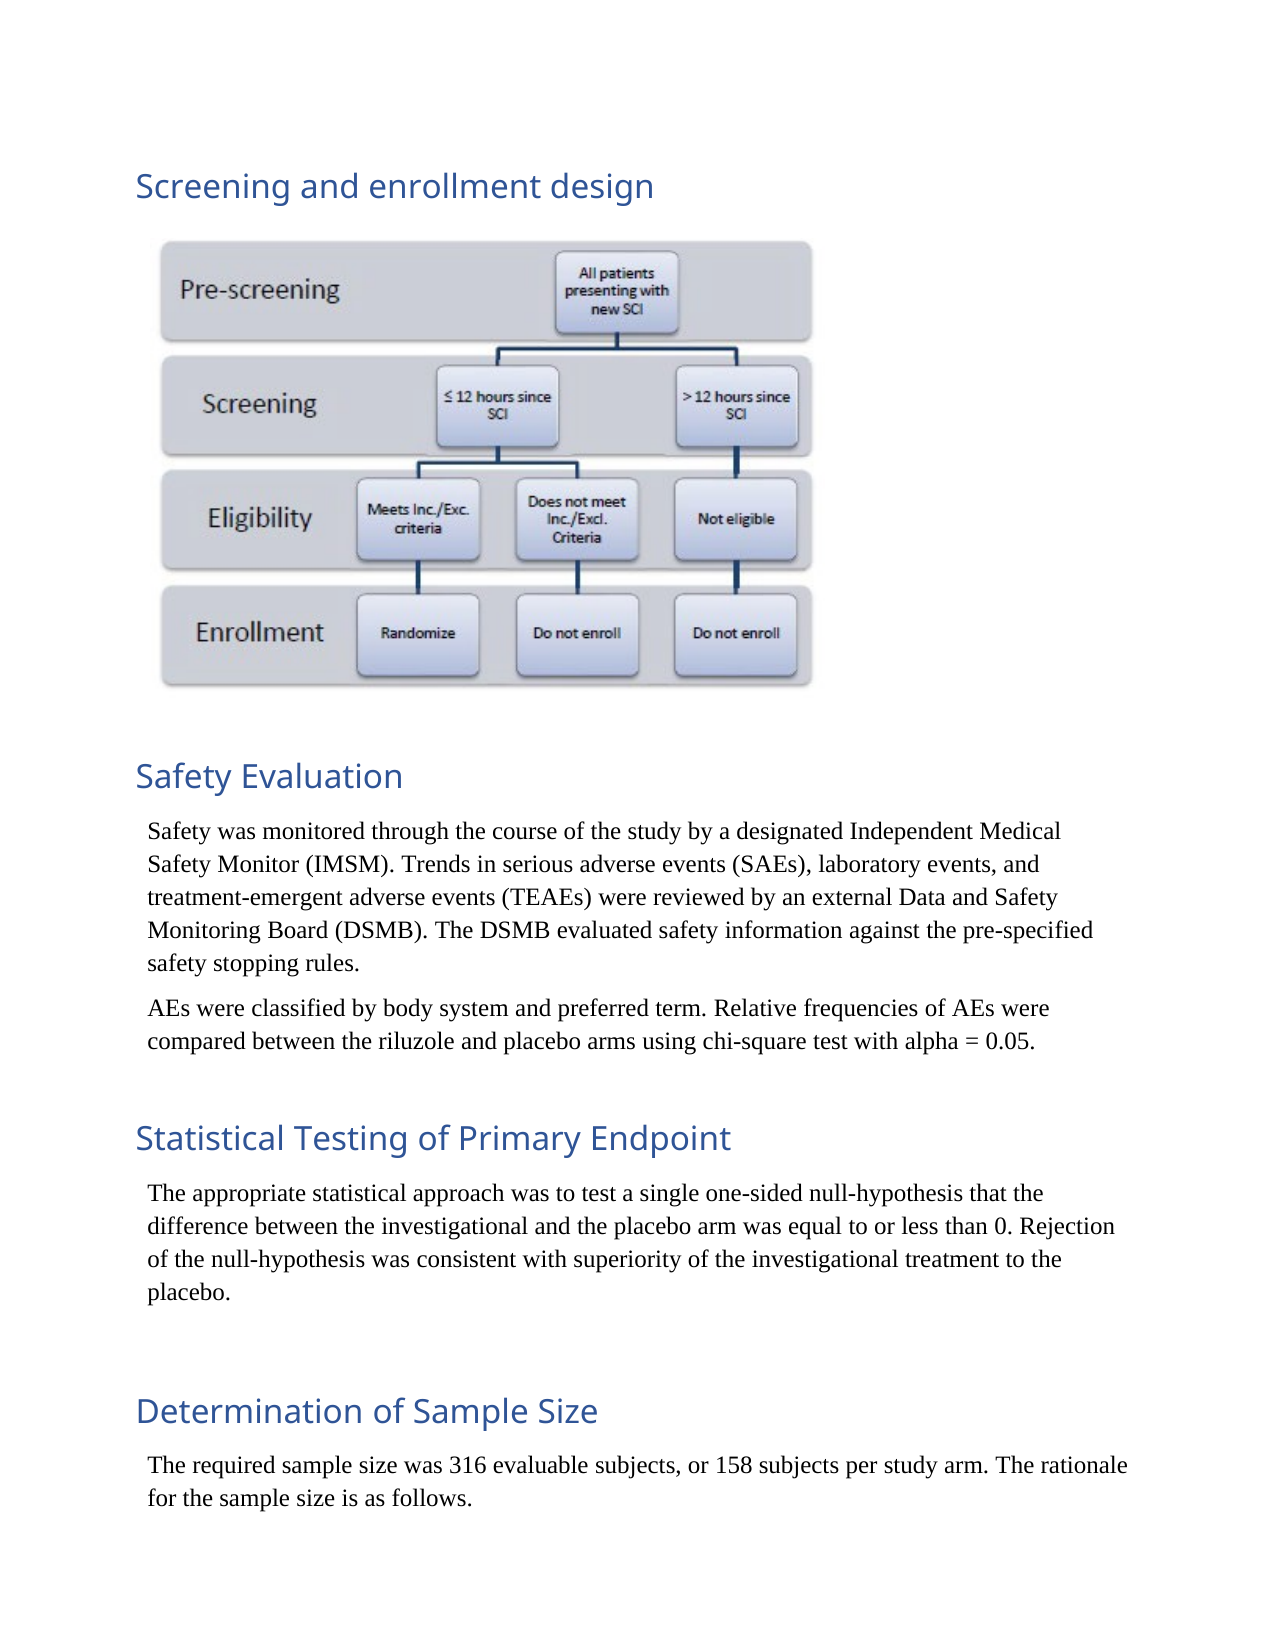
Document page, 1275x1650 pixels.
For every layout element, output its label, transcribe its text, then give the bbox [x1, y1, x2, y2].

text The appropriate statistical approach was to test a single one-sided null-hypothesis that the difference between the investigational and the placebo arm was equal to or less than 0. Rejection of the null-hypothesis was consistent with superiority of the investigational treatment to the placebo. [147, 1178, 1119, 1306]
picture [150, 238, 826, 698]
subtitle Statistical Testing of Primary Endpoint [135, 1115, 1210, 1160]
subtitle Determination of Sample Size [135, 1388, 1210, 1433]
text AEs were classified by body system and preferred term. Relative frequencies of AEs were compared between the riluzole and placebo arms using chi-square test with alpha = 0.05. [147, 993, 1095, 1055]
subtitle Safety Evaluation [135, 753, 1210, 799]
subtitle Screening and enrollment design [135, 162, 1210, 208]
text The required sample size was 316 evaluable subjects, or 158 subjects per study arm. The rationale for the sample size is as follows. [147, 1450, 1128, 1512]
text Safety was monitored through the course of the study by a designated Independent Medical Safety Monitor (IMSM). Trends in serious adverse events (SAEs), laboratory events, and treatment-emergent adverse events (TEAEs) were reviewed by an external Data and Safety Monitoring Board (DSMB). The DSMB evaluated safety information against the pre-specified safety stopping rules. [147, 816, 1093, 977]
